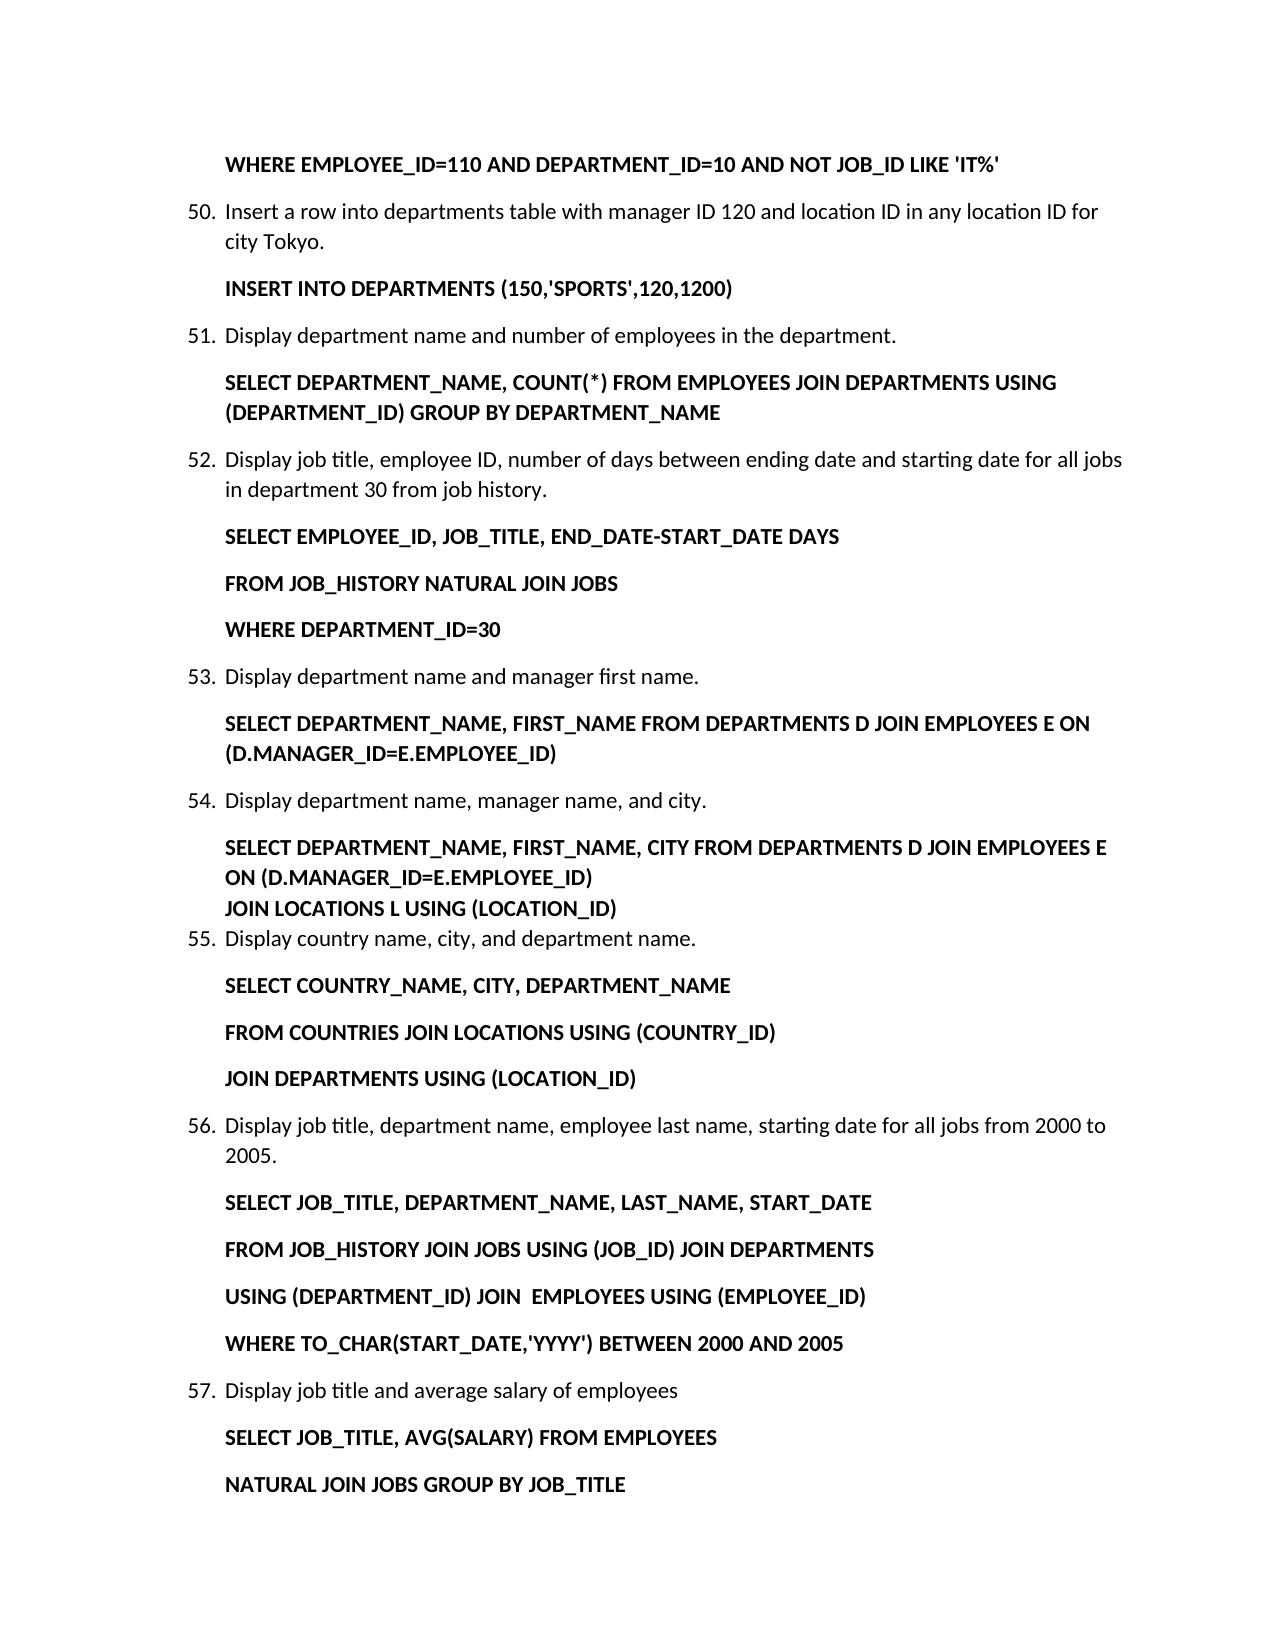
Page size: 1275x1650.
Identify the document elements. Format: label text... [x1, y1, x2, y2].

text SELECT DEPARTMENT_NAME, FIRST_NAME FROM DEPARTMENTS D JOIN EMPLOYEES E ON (D.MANAGER_ID=E.EMPLOYEE_ID) [225, 709, 1125, 768]
list Display job title, department name, employee last name, starting date for all jobs from 2000 to 2005. [187, 1111, 1125, 1170]
text SELECT COUNTRY_NAME, CITY, DEPARTMENT_NAME [225, 971, 1125, 999]
text INSERT INTO DEPARTMENTS (150,'SPORTS',120,1200) [150, 274, 1125, 302]
text USING (DEPARTMENT_ID) JOIN EMPLOYEES USING (EMPLOYEE_ID) [225, 1282, 1125, 1310]
text FROM COUNTRIES JOIN LOCATIONS USING (COUNTRY_ID) [225, 1018, 1125, 1046]
list Display country name, city, and department name. [187, 924, 1125, 952]
text JOIN LOCATIONS L USING (LOCATION_ID) [150, 894, 1125, 922]
text SELECT DEPARTMENT_NAME, FIRST_NAME, CITY FROM DEPARTMENTS D JOIN EMPLOYEES E ON (D.MANAGER_ID=E.EMPLOYEE_ID) [225, 833, 1125, 892]
text SELECT JOB_TITLE, DEPARTMENT_NAME, LAST_NAME, START_DATE [225, 1188, 1125, 1217]
text SELECT JOB_TITLE, AVG(SALARY) FROM EMPLOYEES [225, 1423, 1125, 1451]
text WHERE DEPARTMENT_ID=30 [150, 616, 1125, 644]
list Display department name and number of employees in the department. [187, 321, 1125, 349]
list Display department name and manager first name. [187, 662, 1125, 691]
text NATURAL JOIN JOBS GROUP BY JOB_TITLE [225, 1470, 1125, 1498]
list Display job title and average salary of employees [187, 1376, 1125, 1404]
text JOIN DEPARTMENTS USING (LOCATION_ID) [225, 1064, 1125, 1093]
text WHERE EMPLOYEE_ID=110 AND DEPARTMENT_ID=10 AND NOT JOB_ID LIKE 'IT%' [150, 150, 1125, 178]
text WHERE TO_CHAR(START_DATE,'YYYY') BETWEEN 2000 AND 2005 [225, 1329, 1125, 1357]
list Insert a row into departments table with manager ID 120 and location ID in any location ID for city Tokyo. [187, 197, 1125, 255]
list Display department name, manager name, and city. [187, 786, 1125, 814]
text FROM JOB_HISTORY NATURAL JOIN JOBS [150, 569, 1125, 597]
text SELECT DEPARTMENT_NAME, COUNT(*) FROM EMPLOYEES JOIN DEPARTMENTS USING (DEPARTMENT_ID) GROUP BY DEPARTMENT_NAME [225, 368, 1125, 426]
list Display job title, employee ID, number of days between ending date and starting date for all jobs in department 30 from job history. [187, 445, 1125, 503]
text FROM JOB_HISTORY JOIN JOBS USING (JOB_ID) JOIN DEPARTMENTS [225, 1235, 1125, 1263]
text SELECT EMPLOYEE_ID, JOB_TITLE, END_DATE-START_DATE DAYS [150, 522, 1125, 550]
